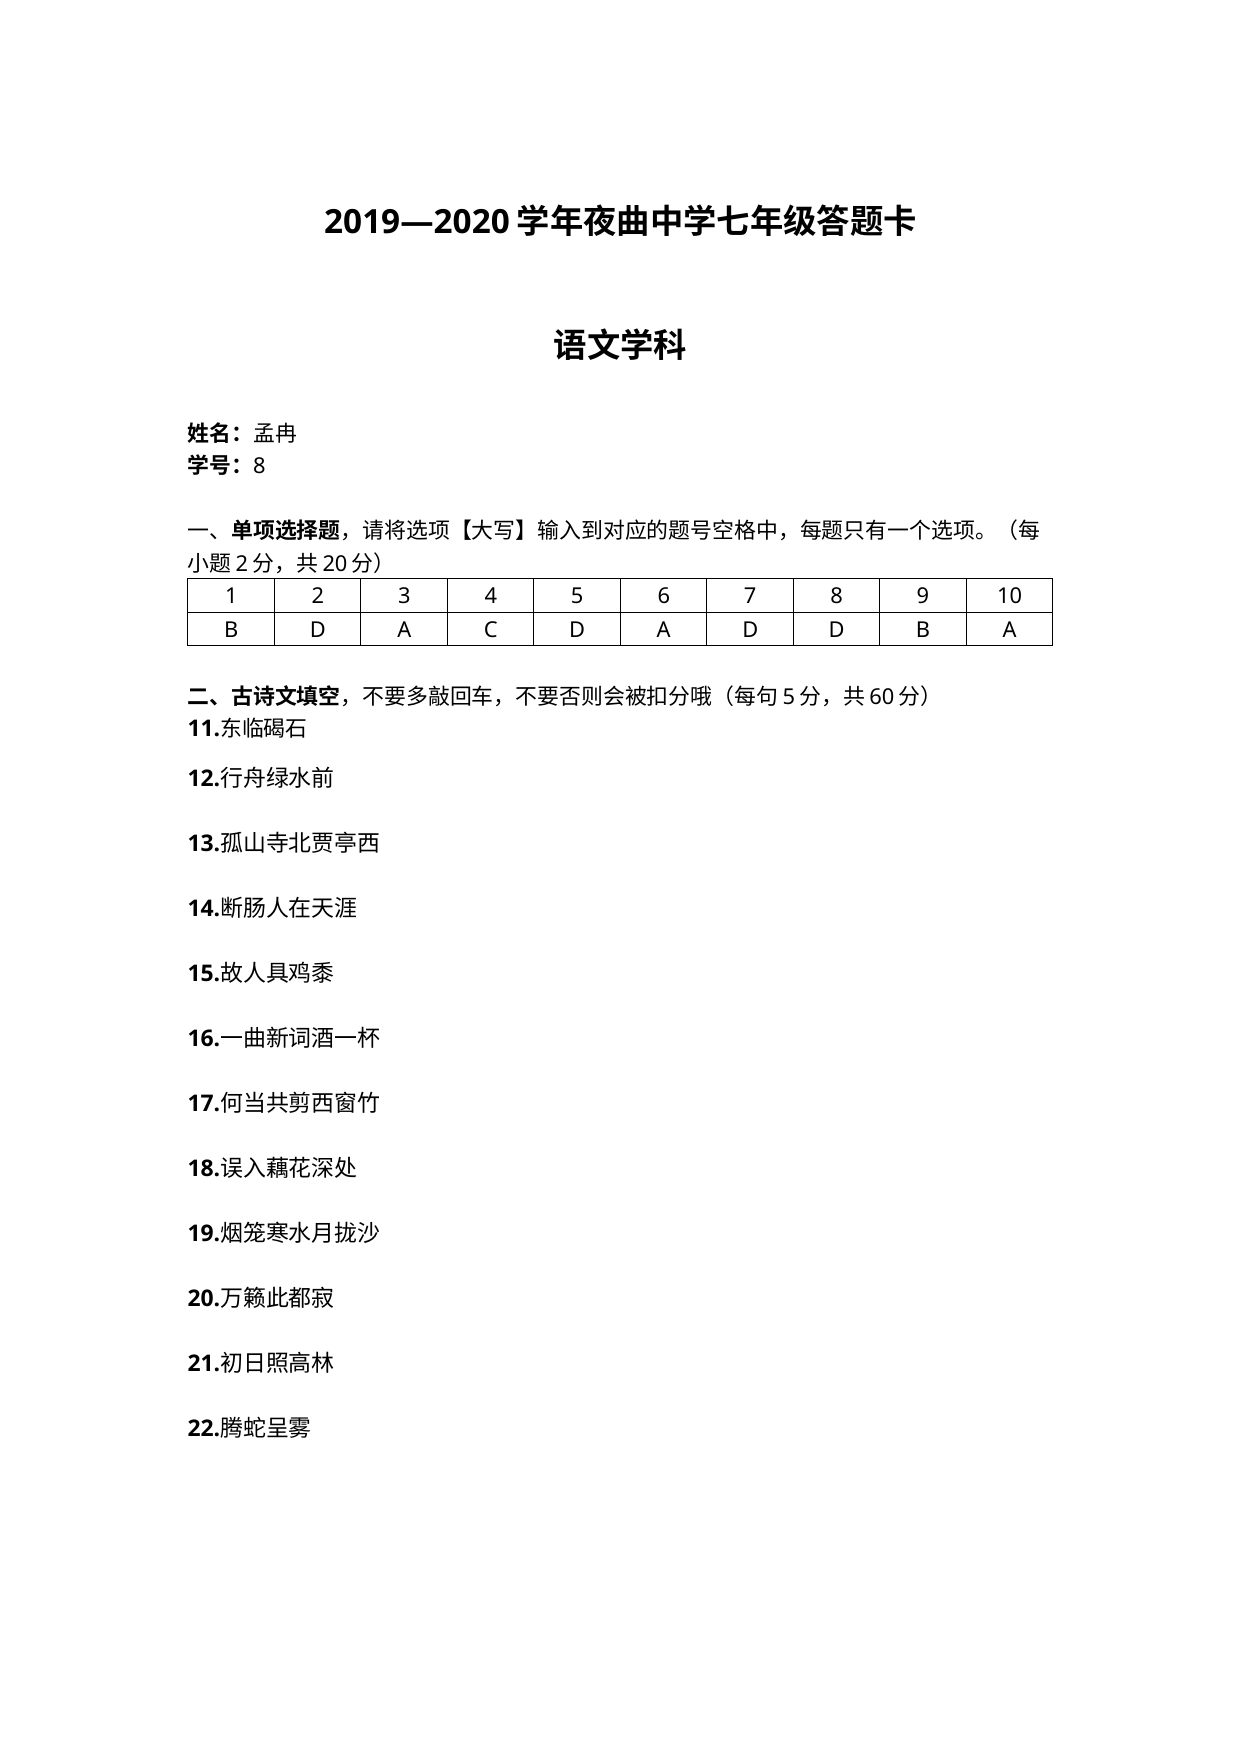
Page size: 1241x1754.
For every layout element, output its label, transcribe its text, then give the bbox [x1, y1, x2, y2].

table_header 4 [448, 579, 533, 612]
text 14.断肠人在天涯 [187, 874, 1053, 939]
table_header 3 [361, 579, 447, 612]
text 二、古诗文填空，不要多敲回车，不要否则会被扣分哦（每句5分，共60分） [187, 679, 1053, 711]
table_header 8 [794, 579, 879, 612]
table_cell A [621, 613, 706, 645]
text 17.何当共剪西窗竹 [187, 1069, 1053, 1134]
table_header 10 [967, 579, 1052, 612]
text 15.故人具鸡黍 [187, 939, 1053, 1004]
table_header 6 [621, 579, 706, 612]
text 20.万籁此都寂 [187, 1264, 1053, 1329]
table_cell D [275, 613, 360, 645]
table_header 1 [188, 579, 274, 612]
text 姓名：孟冉 [187, 416, 1053, 448]
title 2019—2020学年夜曲中学七年级答题卡 [187, 187, 1053, 252]
table_cell C [448, 613, 533, 645]
text 11.东临碣石 [187, 711, 1053, 744]
table_cell A [361, 613, 447, 645]
title 语文学科 [187, 311, 1053, 376]
text 18.误入藕花深处 [187, 1134, 1053, 1199]
text 学号：8 [187, 448, 1053, 481]
table_cell D [707, 613, 793, 645]
table_cell D [794, 613, 879, 645]
table_cell D [534, 613, 620, 645]
text 一、单项选择题，请将选项【大写】输入到对应的题号空格中，每题只有一个选项。（每小题2分，共20分） [187, 513, 1053, 578]
table_header 5 [534, 579, 620, 612]
table_header 7 [707, 579, 793, 612]
table_cell B [880, 613, 966, 645]
text 12.行舟绿水前 [187, 744, 1053, 809]
text 22.腾蛇呈雾 [187, 1394, 1053, 1459]
table_cell A [967, 613, 1052, 645]
text 16.一曲新词酒一杯 [187, 1004, 1053, 1069]
table_cell B [188, 613, 274, 645]
text 21.初日照高林 [187, 1329, 1053, 1394]
table_header 2 [275, 579, 360, 612]
text 19.烟笼寒水月拢沙 [187, 1199, 1053, 1264]
text 13.孤山寺北贾亭西 [187, 809, 1053, 874]
table_header 9 [880, 579, 966, 612]
